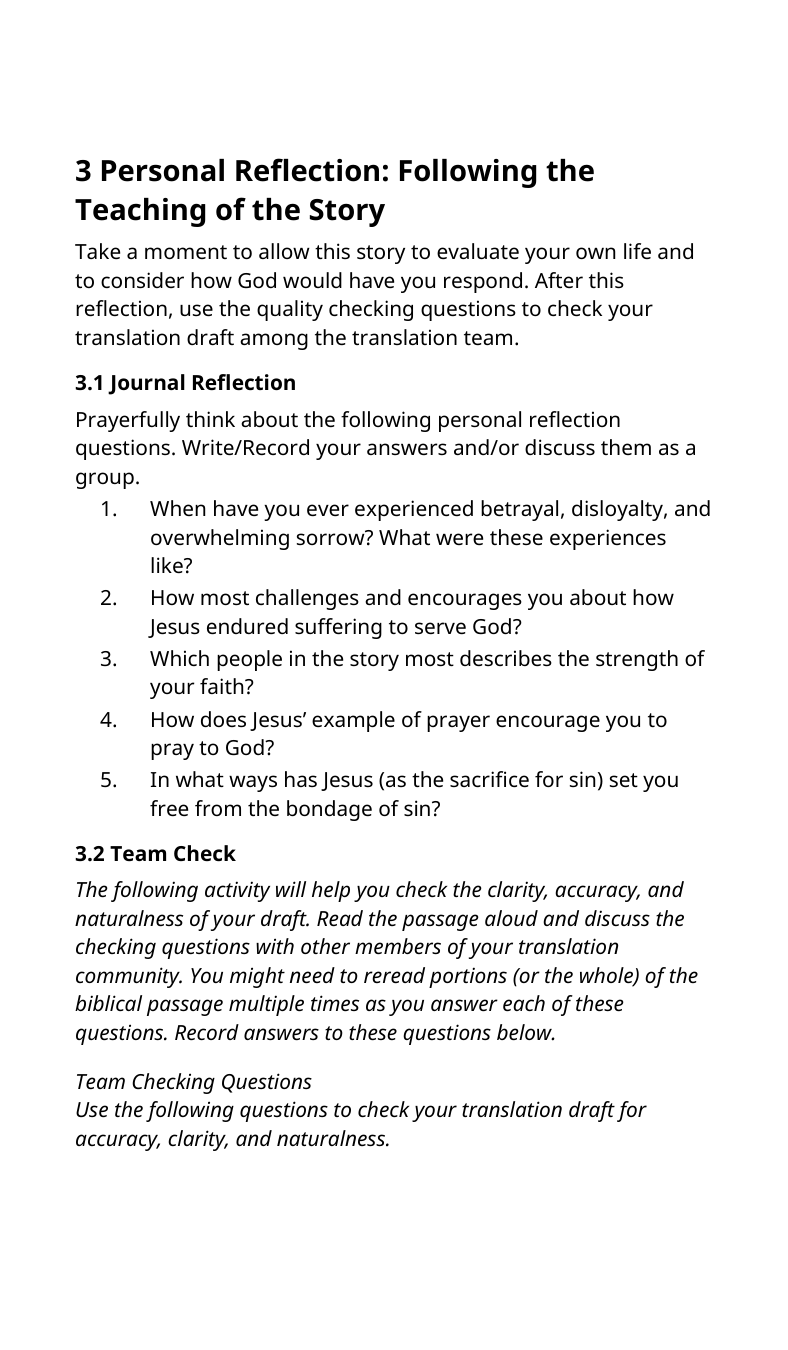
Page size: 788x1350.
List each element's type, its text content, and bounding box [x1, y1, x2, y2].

list How most challenges and encourages you about how Jesus endured suffering to serve God? [100, 583, 712, 640]
list In what ways has Jesus (as the sacrifice for sin) set you free from the bondage of sin? [100, 765, 712, 822]
text Take a moment to allow this story to evaluate your own life and to consider how God would have you respond. After this reflection, use the quality checking questions to check your translation draft among the translation team. [75, 238, 712, 351]
list Which people in the story most describes the strength of your faith? [100, 644, 712, 701]
subtitle 3 Personal Reflection: Following the Teaching of the Story [75, 150, 712, 229]
list When have you ever experienced betrayal, disloyalty, and overwhelming sorrow? What were these experiences like? [100, 494, 712, 580]
text Prayerfully think about the following personal reflection questions. Write/Record your answers and/or discuss them as a group. [75, 405, 712, 490]
text The following activity will help you check the clarity, accuracy, and naturalness of your draft. Read the passage aloud and discuss the checking questions with other members of your translation community. You might need to reread portions (or the whole) of the biblical passage multiple times as you answer each of these questions. Record answers to these questions below. [75, 876, 712, 1046]
subtitle 3.2 Team Check [75, 839, 712, 867]
text Use the following questions to check your translation draft for accuracy, clarity, and naturalness. [75, 1096, 712, 1152]
list How does Jesus’ example of prayer encourage you to pray to God? [100, 705, 712, 762]
subtitle 3.1 Journal Reflection [75, 368, 712, 397]
subtitle Team Checking Questions [75, 1067, 712, 1096]
